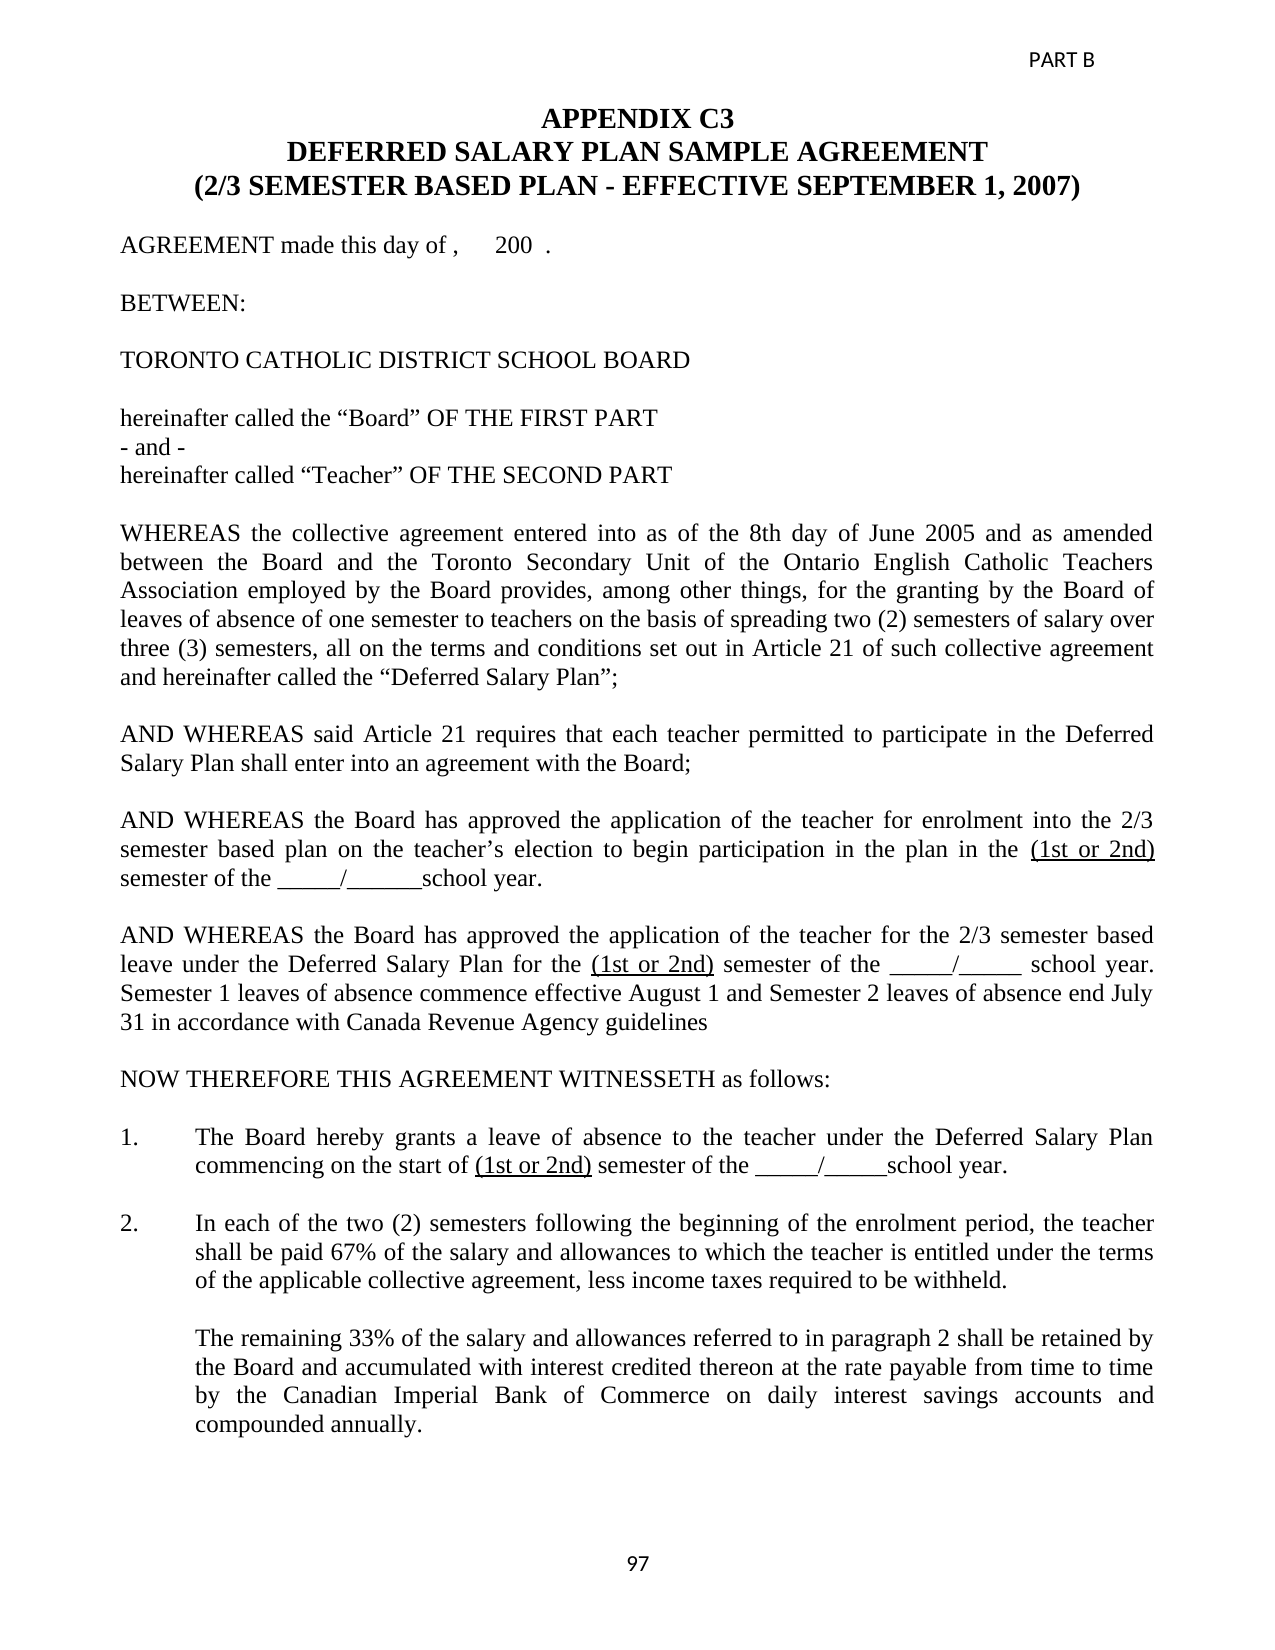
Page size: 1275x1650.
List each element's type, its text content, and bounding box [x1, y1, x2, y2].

text WHEREAS the collective agreement entered into as of the 8th day of June 2005 and as amended between the Board and the Toronto Secondary Unit of the Ontario English Catholic Teachers Association employed by the Board provides, among other things, for the granting by the Board of leaves of absence of one semester to teachers on the basis of spreading two (2) semesters of salary over three (3) semesters, all on the terms and conditions set out in Article 21 of such collective agreement and hereinafter called the “Deferred Salary Plan”; [120, 518, 1155, 690]
text - and - [120, 432, 1155, 460]
text 2. In each of the two (2) semesters following the beginning of the enrolment period, the teacher shall be paid 67% of the salary and allowances to which the teacher is entitled under the terms of the applicable collective agreement, less income taxes required to be withheld. [120, 1208, 1155, 1294]
text AND WHEREAS the Board has approved the application of the teacher for the 2/3 semester based leave under the Deferred Salary Plan for the (1st or 2nd) semester of the _____/_____ school year. Semester 1 leaves of absence commence effective August 1 and Semester 2 leaves of absence end July 31 in accordance with Canada Revenue Agency guidelines [120, 920, 1155, 1035]
text TORONTO CATHOLIC DISTRICT SCHOOL BOARD [120, 345, 1155, 374]
subtitle APPENDIX C3 [120, 101, 1155, 134]
subtitle DEFERRED SALARY PLAN SAMPLE AGREEMENT [120, 134, 1155, 168]
text AND WHEREAS said Article 21 requires that each teacher permitted to participate in the Deferred Salary Plan shall enter into an agreement with the Board; [120, 719, 1155, 777]
text 1. The Board hereby grants a leave of absence to the teacher under the Deferred Salary Plan commencing on the start of (1st or 2nd) semester of the _____/_____school year. [120, 1122, 1155, 1179]
text hereinafter called “Teacher” OF THE SECOND PART [120, 460, 1155, 489]
text BETWEEN: [120, 288, 1155, 317]
text The remaining 33% of the salary and allowances referred to in paragraph 2 shall be retained by the Board and accumulated with interest credited thereon at the rate payable from time to time by the Canadian Imperial Bank of Commerce on daily interest savings accounts and compounded annually. [195, 1323, 1155, 1438]
text hereinafter called the “Board” OF THE FIRST PART [120, 403, 1155, 432]
text NOW THEREFORE THIS AGREEMENT WITNESSETH as follows: [120, 1064, 1155, 1093]
text AND WHEREAS the Board has approved the application of the teacher for enrolment into the 2/3 semester based plan on the teacher’s election to begin participation in the plan in the (1st or 2nd) semester of the _____/______school year. [120, 805, 1155, 892]
subtitle (2/3 Semester Based Plan - effective September 1, 2007) [120, 168, 1155, 202]
text AGREEMENT made this day of , 200 . [120, 230, 1155, 259]
